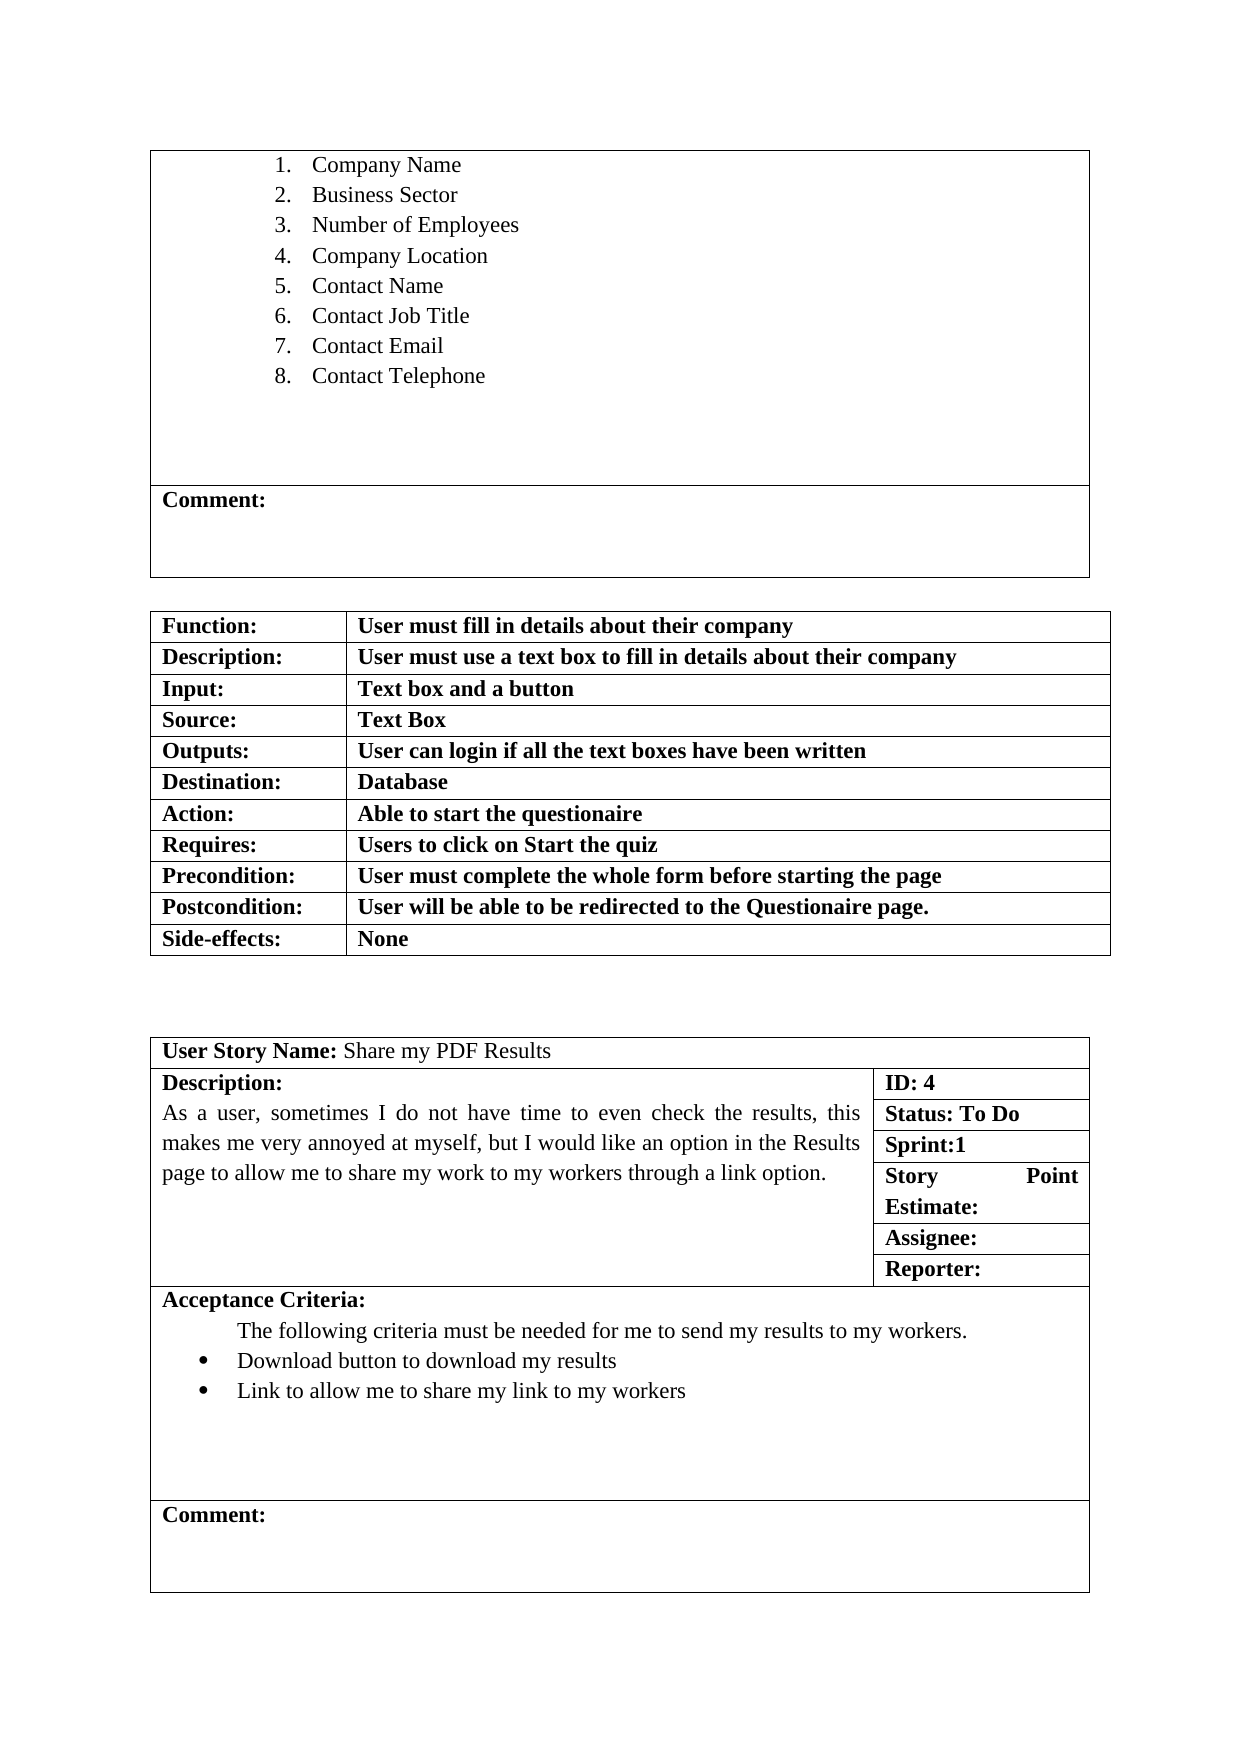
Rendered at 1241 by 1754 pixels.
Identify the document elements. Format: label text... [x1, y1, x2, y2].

table_header User Story Name: Share my PDF Results [151, 1038, 1089, 1068]
table_cell Destination: [151, 768, 346, 798]
table_cell Users to click on Start the quiz [347, 831, 1110, 861]
table_cell Input: [151, 675, 346, 705]
table_header Function: [151, 612, 346, 642]
table_cell Text box and a button [347, 675, 1110, 705]
table_cell User can login if all the text boxes have been written [347, 737, 1110, 767]
table_cell None [347, 925, 1110, 955]
table_cell User must use a text box to fill in details about their company [347, 643, 1110, 673]
table_cell User will be able to be redirected to the Questionaire page. [347, 893, 1110, 923]
table_cell ID: 4 [874, 1069, 1089, 1099]
table_cell Source: [151, 706, 346, 736]
table_cell Story Point Estimate: [874, 1163, 1089, 1223]
table_cell Able to start the questionaire [347, 800, 1110, 830]
table_cell Description: [151, 643, 346, 673]
table_cell Status: To Do [874, 1100, 1089, 1130]
table_cell Acceptance Criteria: The following criteria must be needed for me to send my results to my workers. Download button to download my results Link to allow me to share my link to my workers [151, 1287, 1089, 1500]
table_cell Description: As a user, sometimes I do not have time to even check the results, this makes me very annoyed at myself, but I would like an option in the Results page to allow me to share my work to my workers through a link option. [151, 1069, 873, 1286]
table_cell Side-effects: [151, 925, 346, 955]
table_header User must fill in details about their company [347, 612, 1110, 642]
table_cell Database [347, 768, 1110, 798]
table_cell Text Box [347, 706, 1110, 736]
table_cell Action: [151, 800, 346, 830]
table_cell Sprint:1 [874, 1131, 1089, 1162]
table_cell Requires: [151, 831, 346, 861]
table_cell Comment: [151, 486, 1089, 577]
table_cell User must complete the whole form before starting the page [347, 862, 1110, 892]
table_cell Postcondition: [151, 893, 346, 923]
table_cell Comment: [151, 1501, 1089, 1592]
table_cell Reporter: [874, 1255, 1089, 1286]
table_cell Assignee: [874, 1224, 1089, 1254]
table_cell Outputs: [151, 737, 346, 767]
table_cell Precondition: [151, 862, 346, 892]
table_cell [151, 151, 1089, 485]
